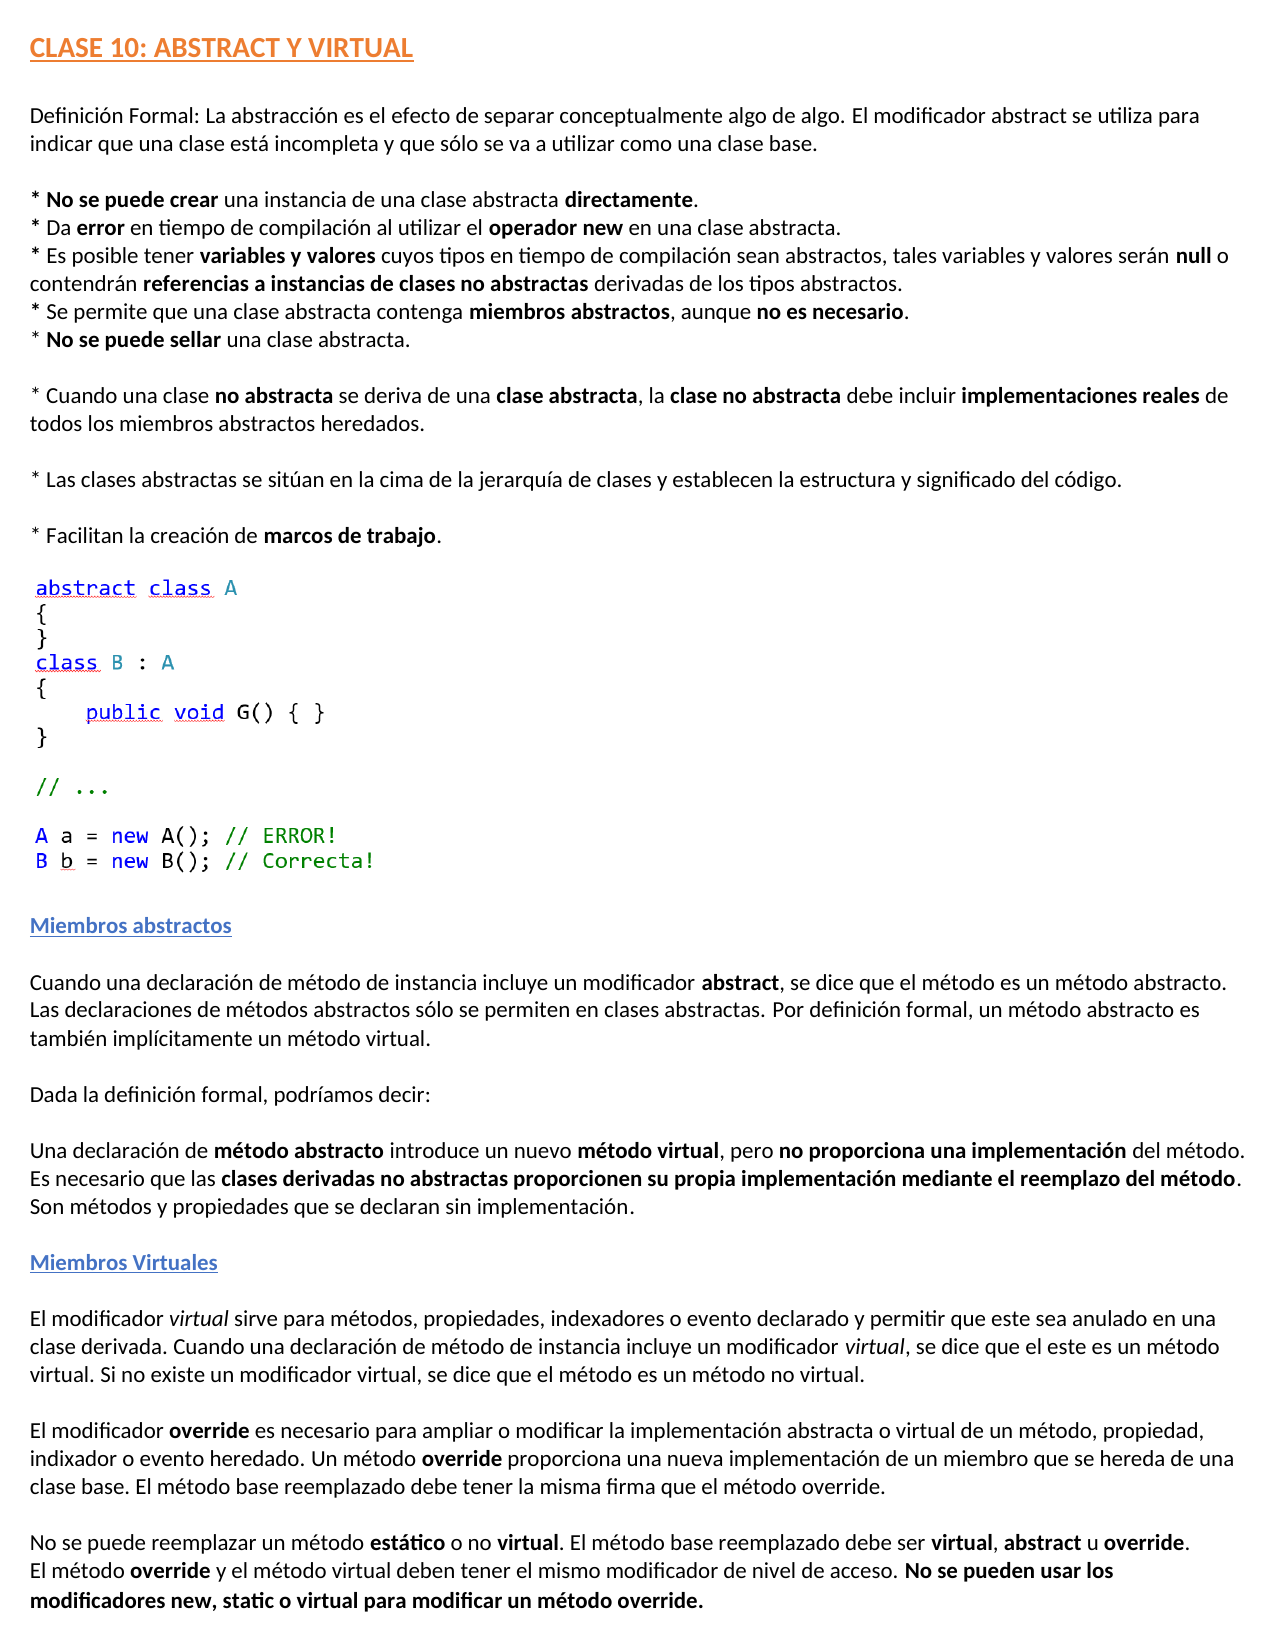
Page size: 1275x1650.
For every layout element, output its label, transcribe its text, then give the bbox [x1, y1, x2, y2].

text Son métodos y propiedades que se declaran sin implementación. [29, 1192, 1245, 1220]
text CLASE 10: ABSTRACT Y VIRTUAL [29, 29, 1245, 65]
text * Cuando una clase no abstracta se deriva de una clase abstracta, la clase no abstracta debe incluir implementaciones reales de todos los miembros abstractos heredados. [29, 381, 1245, 437]
text El modificador override es necesario para ampliar o modificar la implementación abstracta o virtual de un método, propiedad, indixador o evento heredado. Un método override proporciona una nueva implementación de un miembro que se hereda de una clase base. El método base reemplazado debe tener la misma firma que el método override. [29, 1416, 1245, 1500]
text Una declaración de método abstracto introduce un nuevo método virtual, pero no proporciona una implementación del método. Es necesario que las clases derivadas no abstractas proporcionen su propia implementación mediante el reemplazo del método. [29, 1136, 1245, 1192]
text No se puede reemplazar un método estático o no virtual. El método base reemplazado debe ser virtual, abstract u override. [29, 1528, 1245, 1556]
picture [29, 577, 383, 884]
text * Es posible tener variables y valores cuyos tipos en tiempo de compilación sean abstractos, tales variables y valores serán null o contendrán referencias a instancias de clases no abstractas derivadas de los tipos abstractos. [29, 241, 1245, 297]
text * Las clases abstractas se sitúan en la cima de la jerarquía de clases y establecen la estructura y significado del código. [29, 465, 1245, 493]
text * No se puede sellar una clase abstracta. [29, 325, 1245, 353]
text * Se permite que una clase abstracta contenga miembros abstractos, aunque no es necesario. [29, 297, 1245, 325]
text Definición Formal: La abstracción es el efecto de separar conceptualmente algo de algo. El modificador abstract se utiliza para indicar que una clase está incompleta y que sólo se va a utilizar como una clase base. [29, 101, 1245, 157]
text El método override y el método virtual deben tener el mismo modificador de nivel de acceso. No se pueden usar los modificadores new, static o virtual para modificar un método override. [29, 1556, 1245, 1614]
text Dada la definición formal, podríamos decir: [29, 1080, 1245, 1108]
text Miembros abstractos [29, 912, 1245, 939]
text * No se puede crear una instancia de una clase abstracta directamente. [29, 185, 1245, 213]
text Cuando una declaración de método de instancia incluye un modificador abstract, se dice que el método es un método abstracto. Las declaraciones de métodos abstractos sólo se permiten en clases abstractas. Por definición formal, un método abstracto es también implícitamente un método virtual. [29, 968, 1245, 1052]
text Miembros Virtuales [29, 1248, 1245, 1276]
text * Da error en tiempo de compilación al utilizar el operador new en una clase abstracta. [29, 213, 1245, 241]
text * Facilitan la creación de marcos de trabajo. [29, 521, 1245, 549]
text El modificador virtual sirve para métodos, propiedades, indexadores o evento declarado y permitir que este sea anulado en una clase derivada. Cuando una declaración de método de instancia incluye un modificador virtual, se dice que el este es un método virtual. Si no existe un modificador virtual, se dice que el método es un método no virtual. [29, 1304, 1245, 1388]
